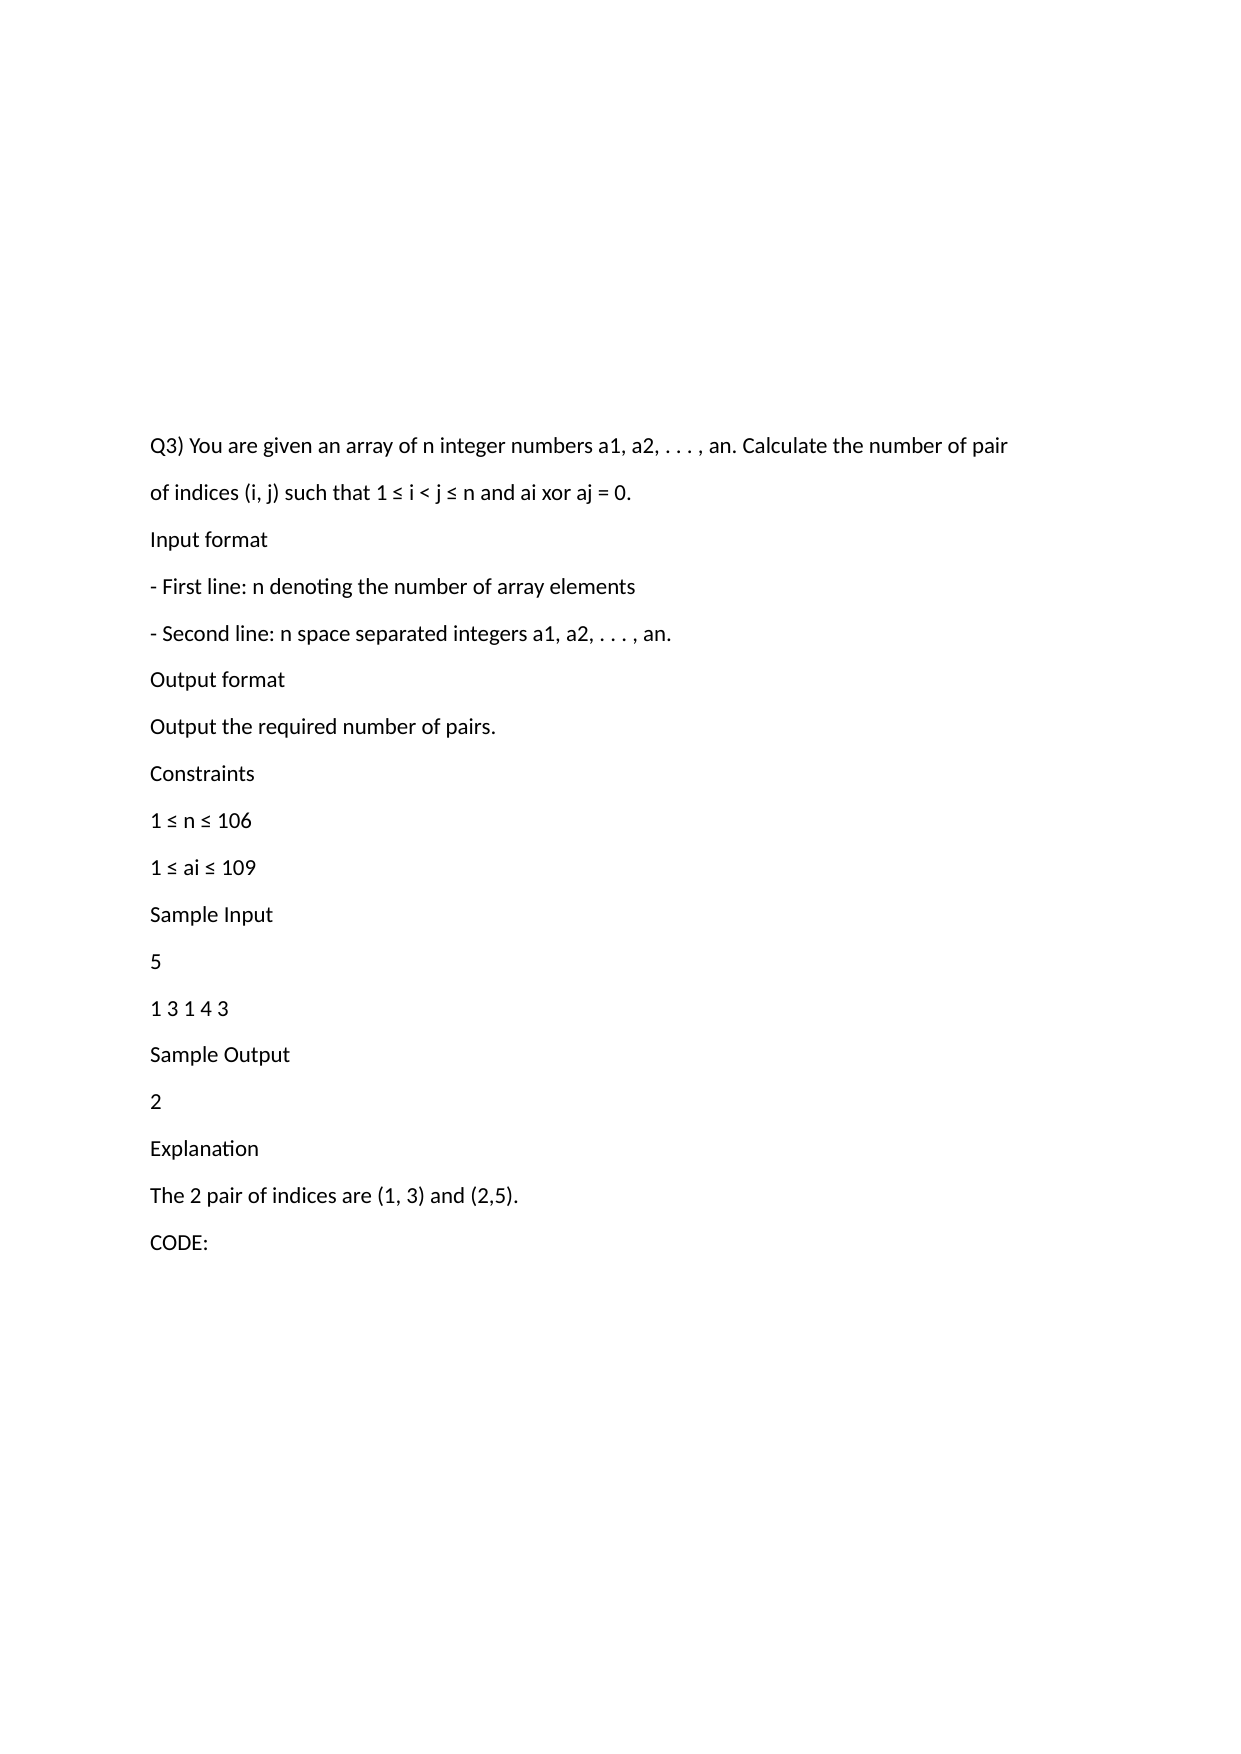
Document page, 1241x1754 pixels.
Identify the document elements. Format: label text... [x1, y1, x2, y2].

text 2 [150, 1087, 1090, 1116]
text Constraints [150, 759, 1090, 787]
text Output the required number of pairs. [150, 712, 1090, 741]
text Q3) You are given an array of n integer numbers a1, a2, . . . , an. Calculate the number of pair [150, 431, 1090, 459]
text 5 [150, 947, 1090, 975]
text 1 ≤ n ≤ 106 [150, 806, 1090, 834]
text of indices (i, j) such that 1 ≤ i < j ≤ n and ai xor aj = 0. [150, 478, 1090, 506]
text Output format [150, 666, 1090, 694]
text - First line: n denoting the number of array elements [150, 572, 1090, 600]
text CODE: [150, 1228, 1090, 1256]
text Input format [150, 525, 1090, 553]
text - Second line: n space separated integers a1, a2, . . . , an. [150, 619, 1090, 647]
text Explanation [150, 1134, 1090, 1162]
text 1 3 1 4 3 [150, 994, 1090, 1022]
text Sample Input [150, 900, 1090, 928]
text The 2 pair of indices are (1, 3) and (2,5). [150, 1181, 1090, 1209]
text Sample Output [150, 1041, 1090, 1069]
text 1 ≤ ai ≤ 109 [150, 853, 1090, 881]
